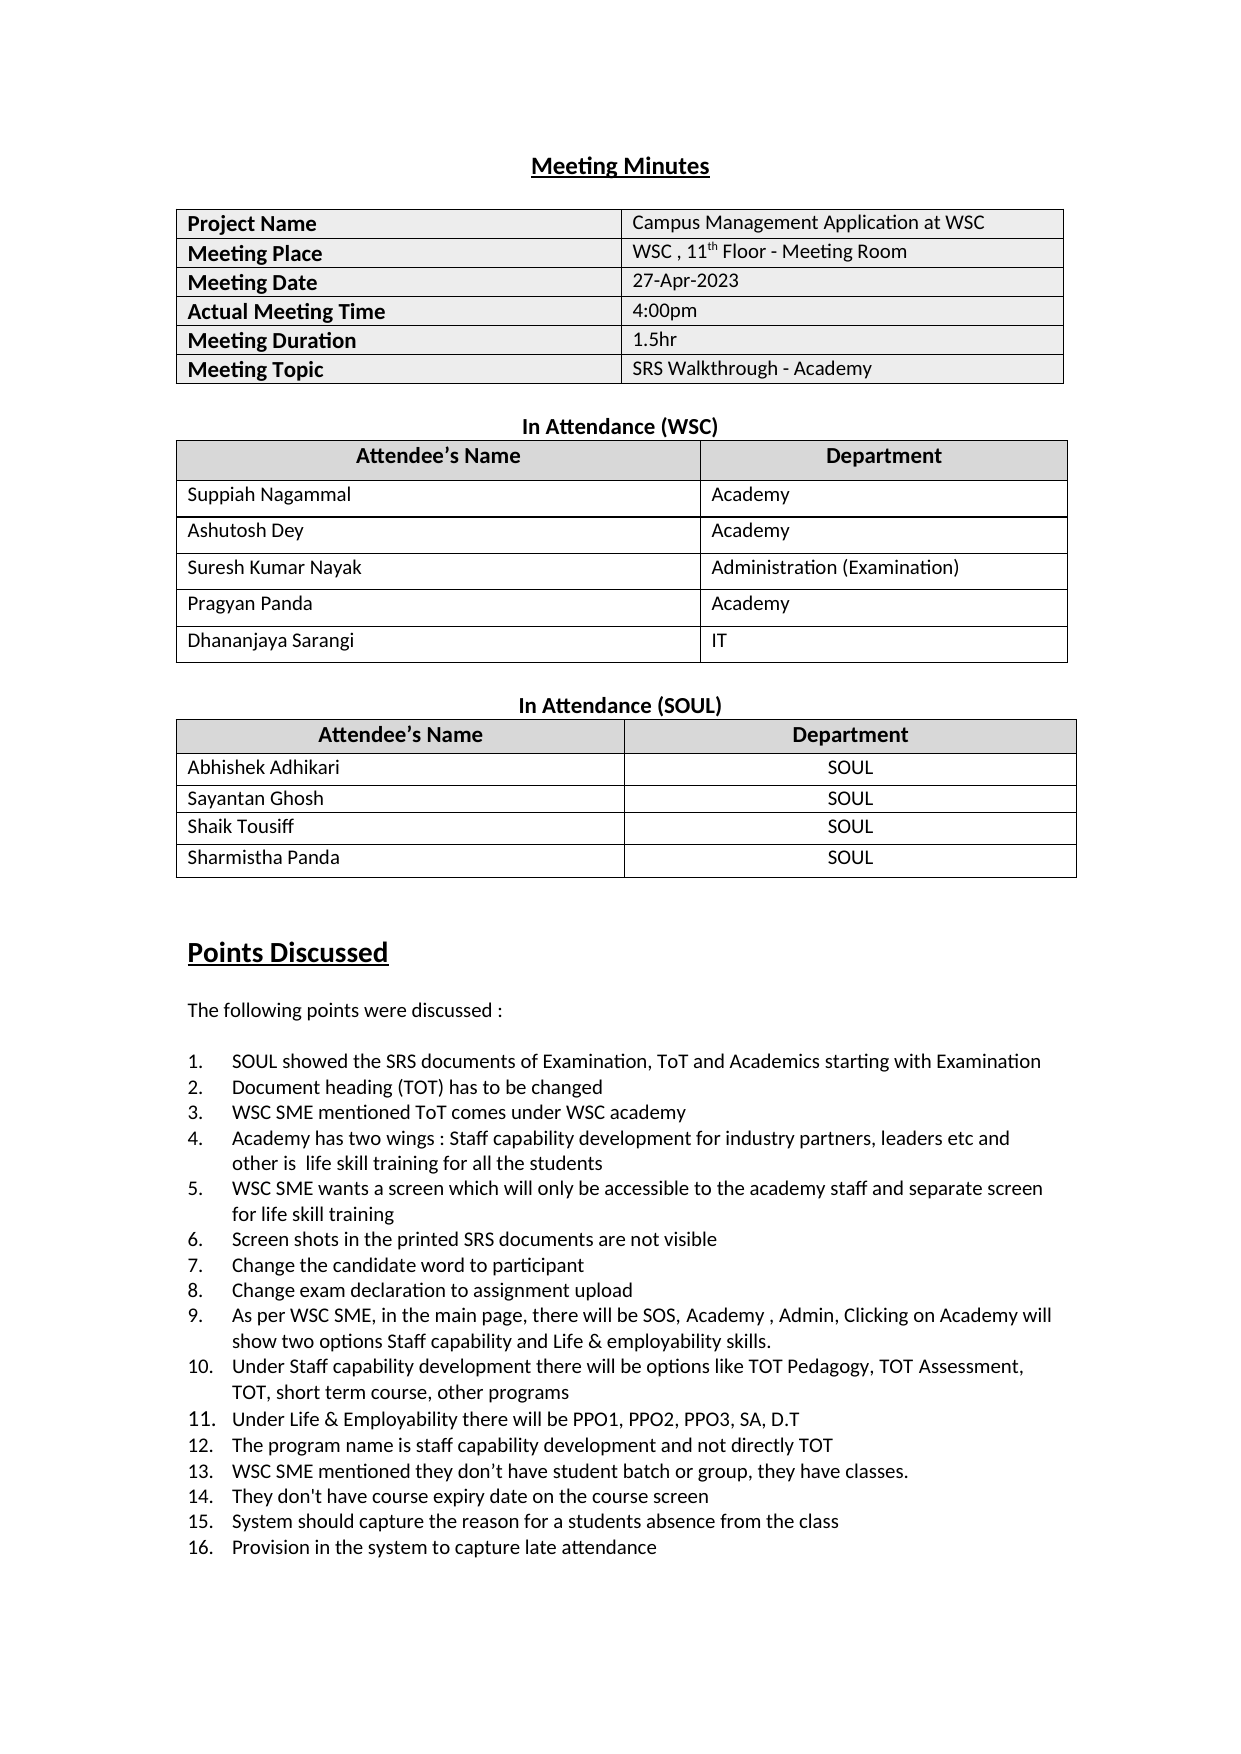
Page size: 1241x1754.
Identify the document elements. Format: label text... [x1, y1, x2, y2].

table_cell 27-Apr-2023 [622, 268, 1063, 296]
list Under Life & Employability there will be PPO1, PPO2, PPO3, SA, D.T [187, 1404, 1053, 1432]
list SOUL showed the SRS documents of Examination, ToT and Academics starting with Examination [187, 1048, 1053, 1074]
table_header Campus Management Application at WSC [622, 210, 1063, 238]
list System should capture the reason for a students absence from the class [187, 1509, 1053, 1534]
table_cell WSC , 11th Floor - Meeting Room [622, 239, 1063, 267]
text In Attendance (SOUL) [187, 691, 1053, 719]
table_cell Dhananjaya Sarangi [177, 627, 700, 662]
table_cell SOUL [625, 754, 1076, 784]
list WSC SME mentioned they don’t have student batch or group, they have classes. [187, 1458, 1053, 1483]
list As per WSC SME, in the main page, there will be SOS, Academy , Admin, Clicking on Academy will show two options Staff capability and Life & employability skills. [187, 1303, 1053, 1353]
table_header Attendee’s Name [177, 441, 700, 480]
table_cell Academy [701, 481, 1067, 516]
table_cell Pragyan Panda [177, 590, 700, 626]
table_cell SRS Walkthrough - Academy [622, 355, 1063, 383]
table_header Attendee’s Name [177, 720, 624, 753]
table_cell Suresh Kumar Nayak [177, 554, 700, 589]
table_cell SOUL [625, 813, 1076, 843]
text In Attendance (WSC) [187, 412, 1053, 440]
list Provision in the system to capture late attendance [187, 1534, 1053, 1559]
list Document heading (TOT) has to be changed [187, 1074, 1053, 1099]
table_cell 1.5hr [622, 326, 1063, 354]
table_cell Meeting Topic [177, 355, 621, 383]
table_cell IT [701, 627, 1067, 662]
list WSC SME wants a screen which will only be accessible to the academy staff and separate screen for life skill training [187, 1176, 1053, 1226]
text The following points were discussed : [187, 998, 1053, 1023]
table_cell Sharmistha Panda [177, 845, 624, 877]
list Under Staff capability development there will be options like TOT Pedagogy, TOT Assessment, TOT, short term course, other programs [187, 1353, 1053, 1404]
table_cell Sayantan Ghosh [177, 786, 624, 812]
list The program name is staff capability development and not directly TOT [187, 1432, 1053, 1458]
table_cell Ashutosh Dey [177, 518, 700, 553]
list Academy has two wings : Staff capability development for industry partners, leaders etc and other is life skill training for all the students [187, 1125, 1053, 1176]
table_cell Abhishek Adhikari [177, 754, 624, 784]
table_cell Shaik Tousiff [177, 813, 624, 843]
table_cell Suppiah Nagammal [177, 481, 700, 516]
list Change exam declaration to assignment upload [187, 1277, 1053, 1303]
table_cell Actual Meeting Time [177, 297, 621, 325]
list Change the candidate word to participant [187, 1252, 1053, 1277]
table_cell Meeting Date [177, 268, 621, 296]
table_cell Administration (Examination) [701, 554, 1067, 589]
table_header Project Name [177, 210, 621, 238]
list WSC SME mentioned ToT comes under WSC academy [187, 1099, 1053, 1125]
table_cell SOUL [625, 845, 1076, 877]
table_cell 4:00pm [622, 297, 1063, 325]
list Screen shots in the printed SRS documents are not visible [187, 1226, 1053, 1252]
table_cell Academy [701, 590, 1067, 626]
table_cell Meeting Duration [177, 326, 621, 354]
text Meeting Minutes [187, 150, 1053, 181]
text Points Discussed [187, 934, 1053, 970]
table_header Department [701, 441, 1067, 480]
table_cell SOUL [625, 786, 1076, 812]
table_header Department [625, 720, 1076, 753]
list They don't have course expiry date on the course screen [187, 1483, 1053, 1509]
table_cell Academy [701, 518, 1067, 553]
table_cell Meeting Place [177, 239, 621, 267]
